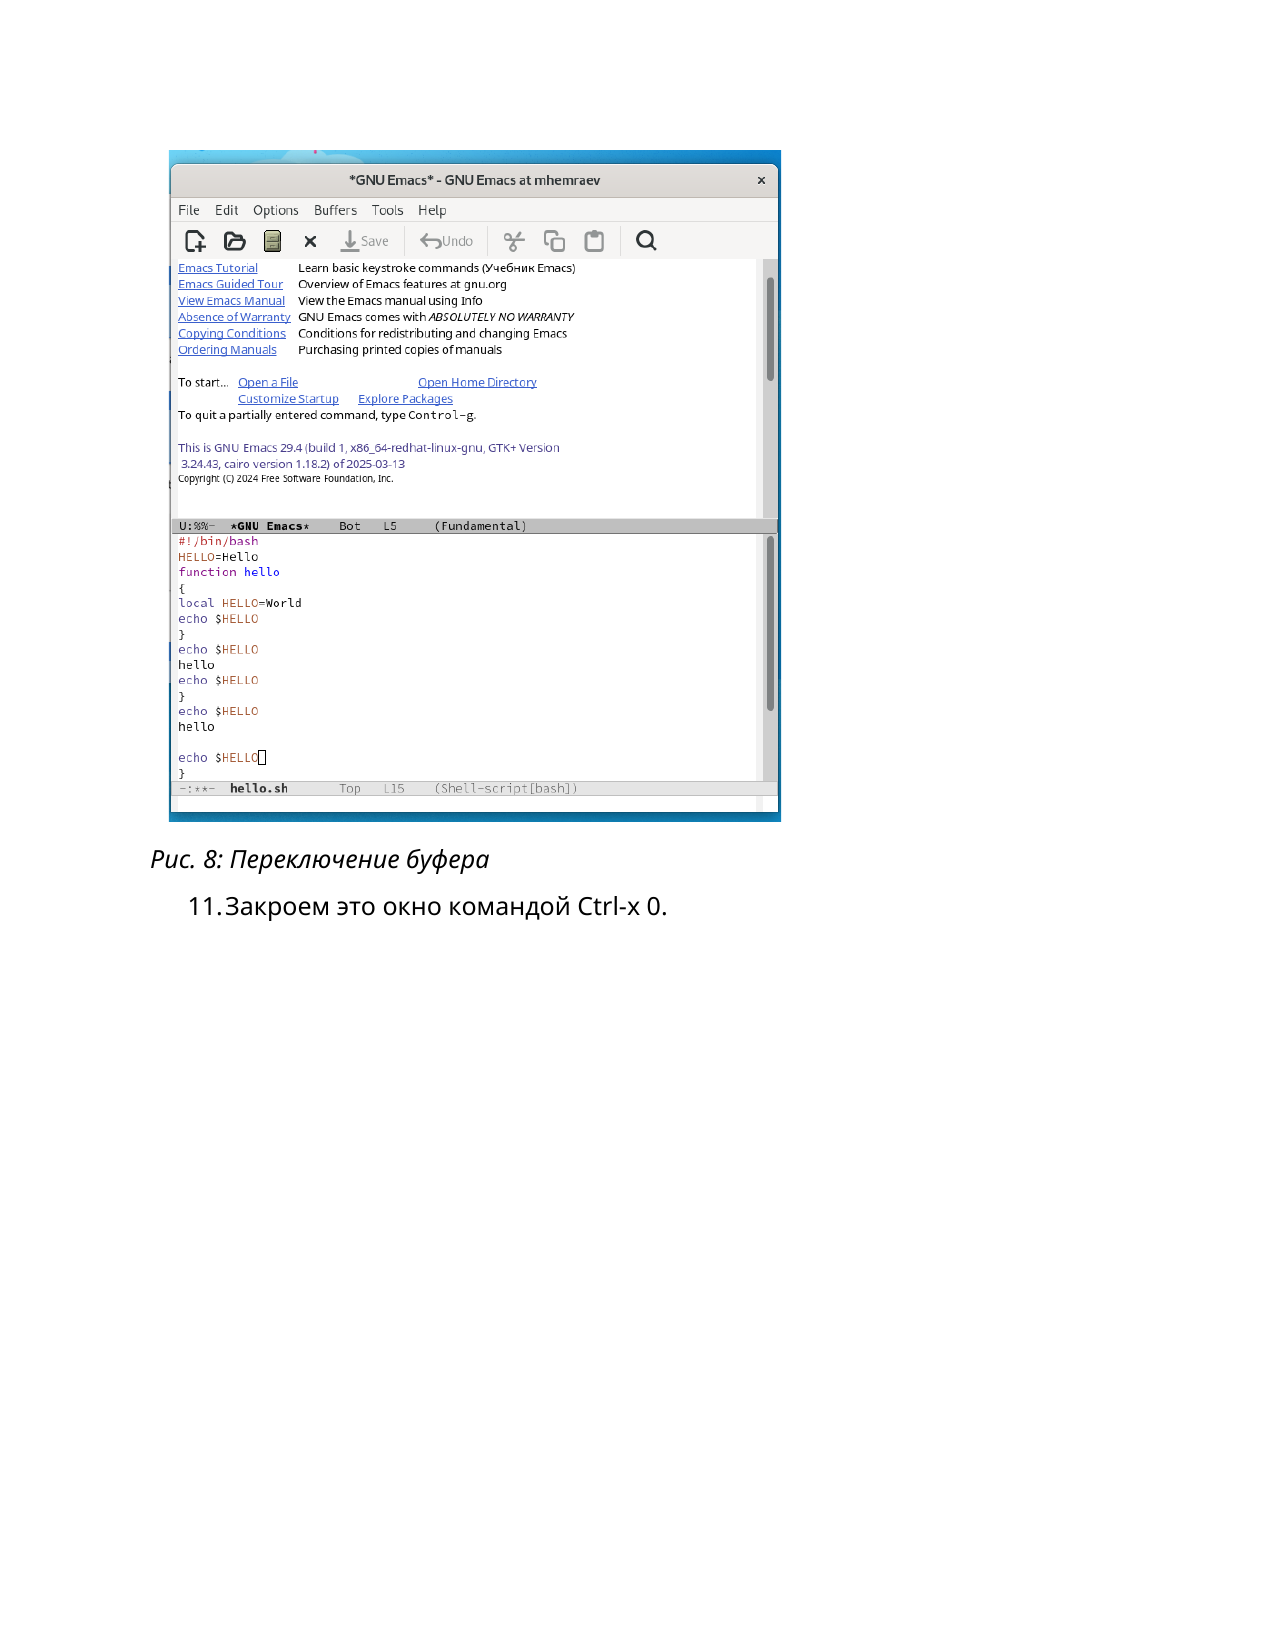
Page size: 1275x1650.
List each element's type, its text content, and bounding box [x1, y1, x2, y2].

picture [168, 150, 782, 822]
list Закроем это окно командой Ctrl-x 0. [187, 889, 1125, 923]
text Рис. 8: Переключение буфера [150, 842, 1125, 876]
picture [517, 816, 528, 822]
